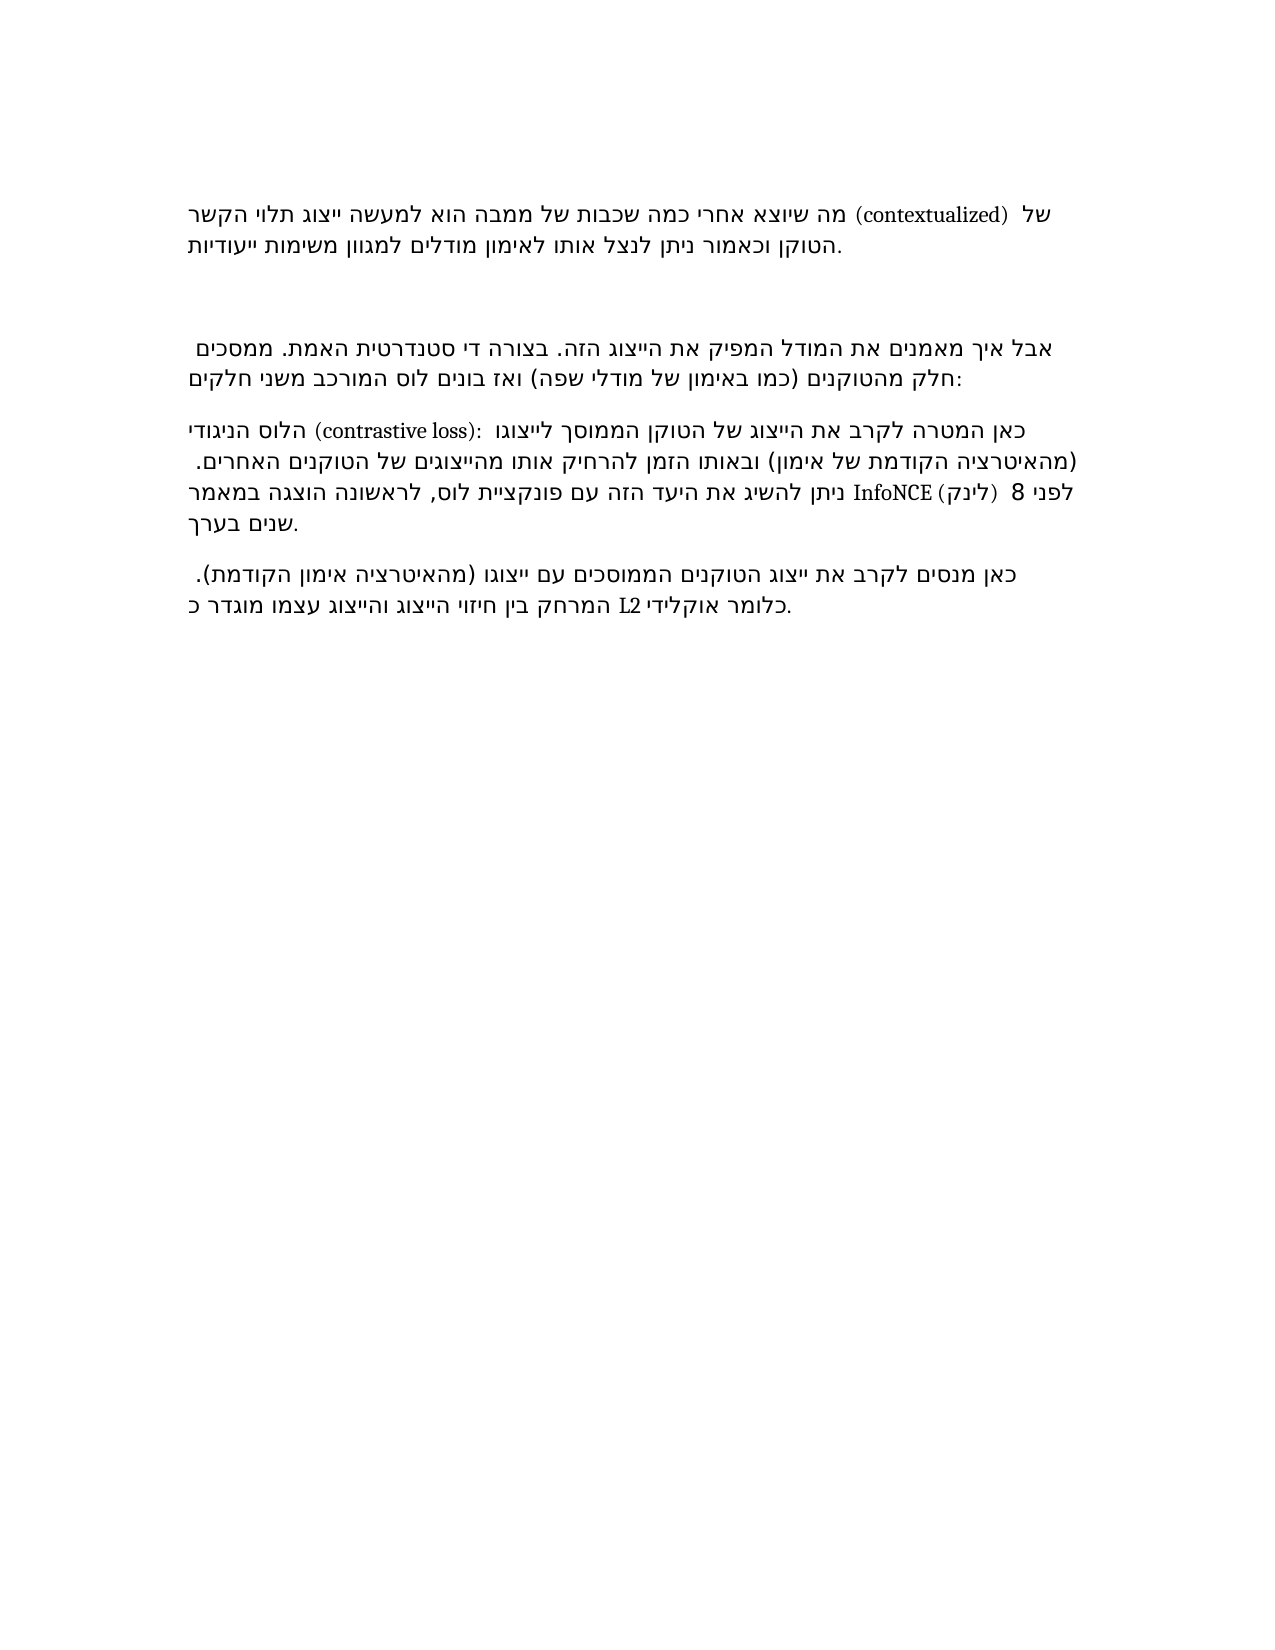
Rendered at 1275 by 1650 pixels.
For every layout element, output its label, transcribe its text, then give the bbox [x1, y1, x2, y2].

text הלוס הניגודי (contrastive loss): כאן המטרה לקרב את הייצוג של הטוקן הממוסך לייצוגו (מהאיטרציה הקודמת של אימון) ובאותו הזמן להרחיק אותו מהייצוגים של הטוקנים האחרים. ניתן להשיג את היעד הזה עם פונקציית לוס, לראשונה הוצגה במאמר InfoNCE (לינק) לפני 8 שנים בערך. [187, 417, 1087, 537]
text כאן מנסים לקרב את ייצוג הטוקנים הממוסכים עם ייצוגו (מהאיטרציה אימון הקודמת). המרחק בין חיזוי הייצוג והייצוג עצמו מוגדר כ L2 כלומר אוקלידי. [187, 561, 1087, 619]
text אבל איך מאמנים את המודל המפיק את הייצוג הזה. בצורה די סטנדרטית האמת. ממסכים חלק מהטוקנים (כמו באימון של מודלי שפה) ואז בונים לוס המורכב משני חלקים: [187, 335, 1087, 392]
text מה שיוצא אחרי כמה שכבות של ממבה הוא למעשה ייצוג תלוי הקשר (contextualized) של הטוקן וכאמור ניתן לנצל אותו לאימון מודלים למגוון משימות ייעודיות. [187, 201, 1087, 259]
